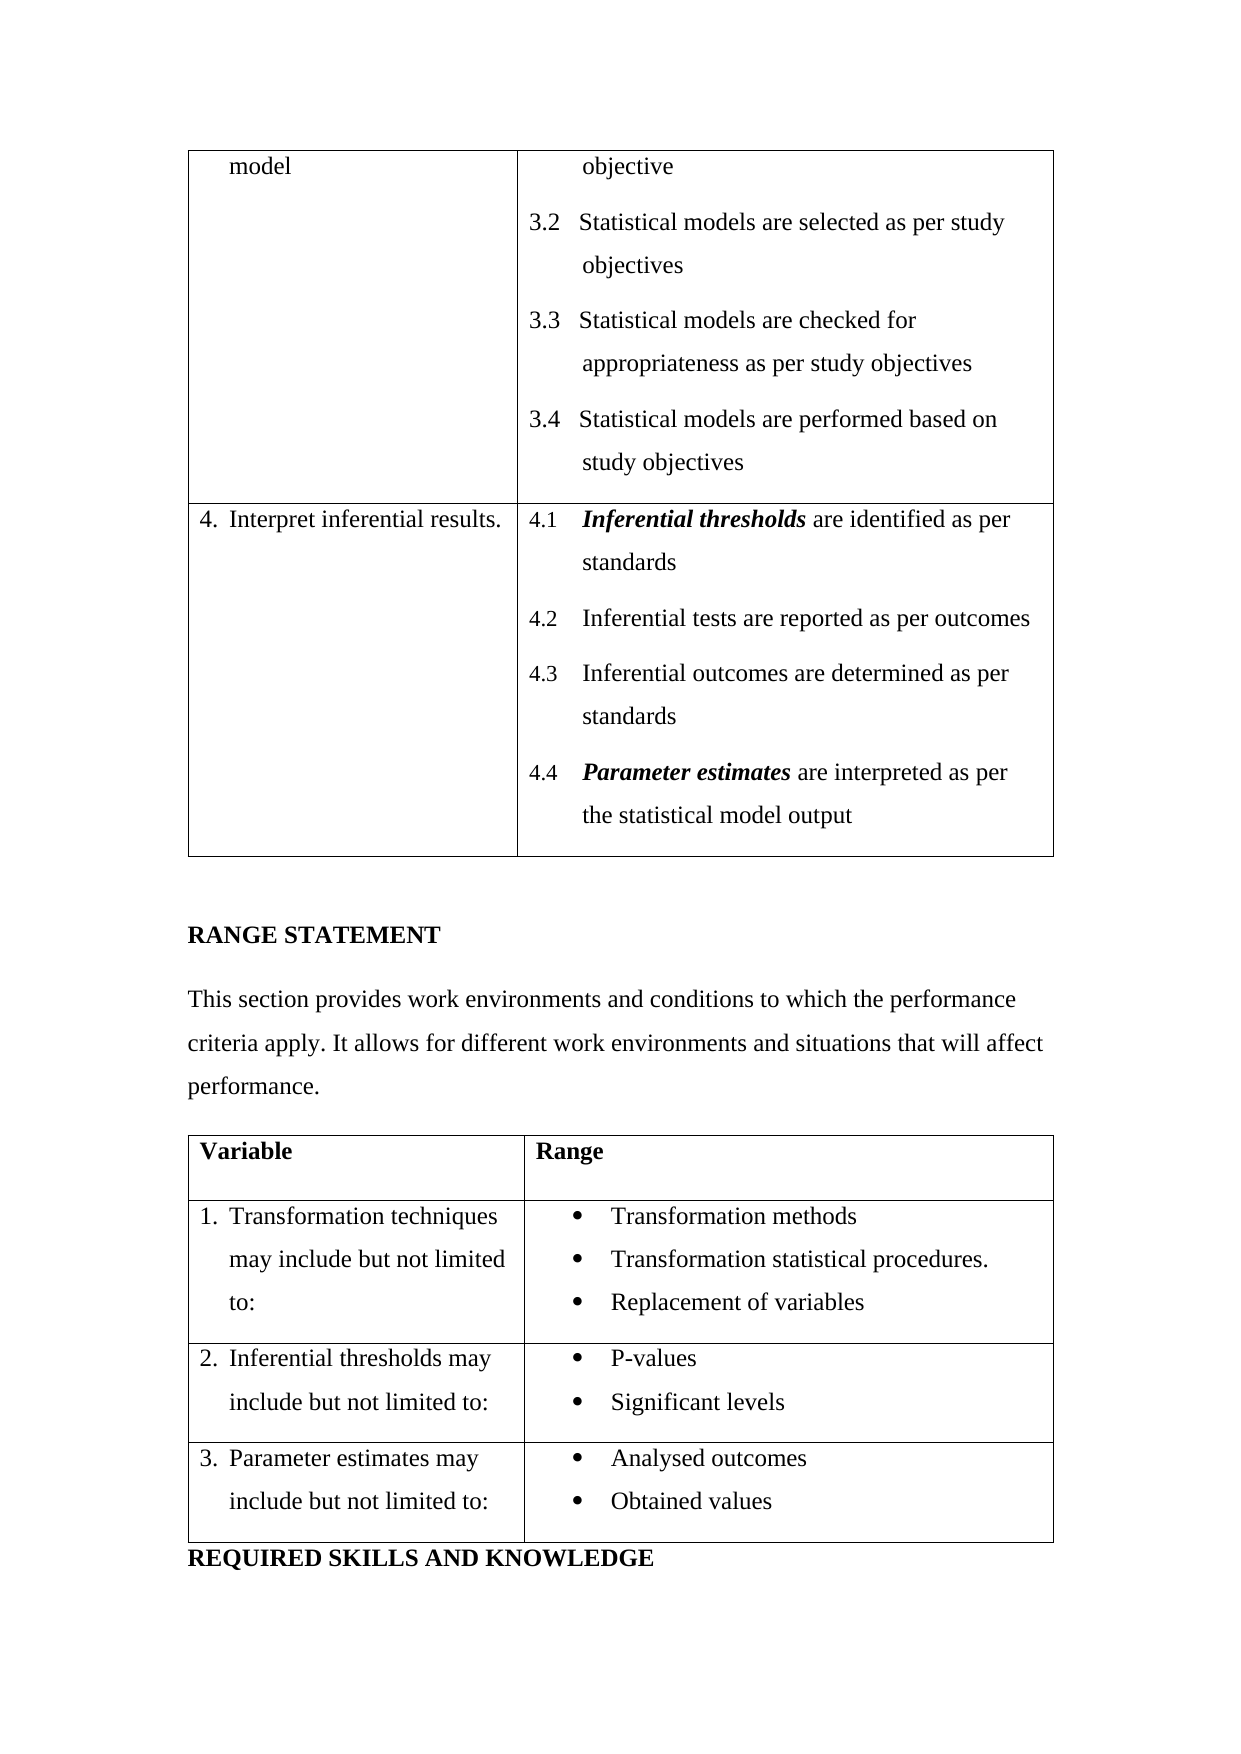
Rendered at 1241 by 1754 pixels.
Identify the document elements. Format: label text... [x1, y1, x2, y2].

table_header Range [525, 1136, 1053, 1200]
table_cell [189, 151, 517, 503]
table_cell Inferential thresholds may include but not limited to: [189, 1344, 524, 1442]
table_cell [518, 151, 1053, 503]
table_cell Analysed outcomes Obtained values [525, 1443, 1053, 1542]
text RANGE STATEMENT [187, 921, 1053, 949]
table_cell Parameter estimates may include but not limited to: [189, 1443, 524, 1542]
table_cell P-values Significant levels [525, 1344, 1053, 1442]
table_cell Transformation techniques may include but not limited to: [189, 1201, 524, 1342]
table_cell Transformation methods Transformation statistical procedures. Replacement of variables [525, 1201, 1053, 1342]
text REQUIRED SKILLS AND KNOWLEDGE [187, 1543, 1053, 1572]
table_cell Inferential thresholds are identified as per standards Inferential tests are reported as per outcomes Inferential outcomes are determined as per standards Parameter estimates are interpreted as per the statistical model output [518, 504, 1053, 856]
table_header Variable [189, 1136, 524, 1200]
table_cell Interpret inferential results. [189, 504, 517, 856]
text This section provides work environments and conditions to which the performance criteria apply. It allows for different work environments and situations that will affect performance. [187, 984, 1053, 1099]
